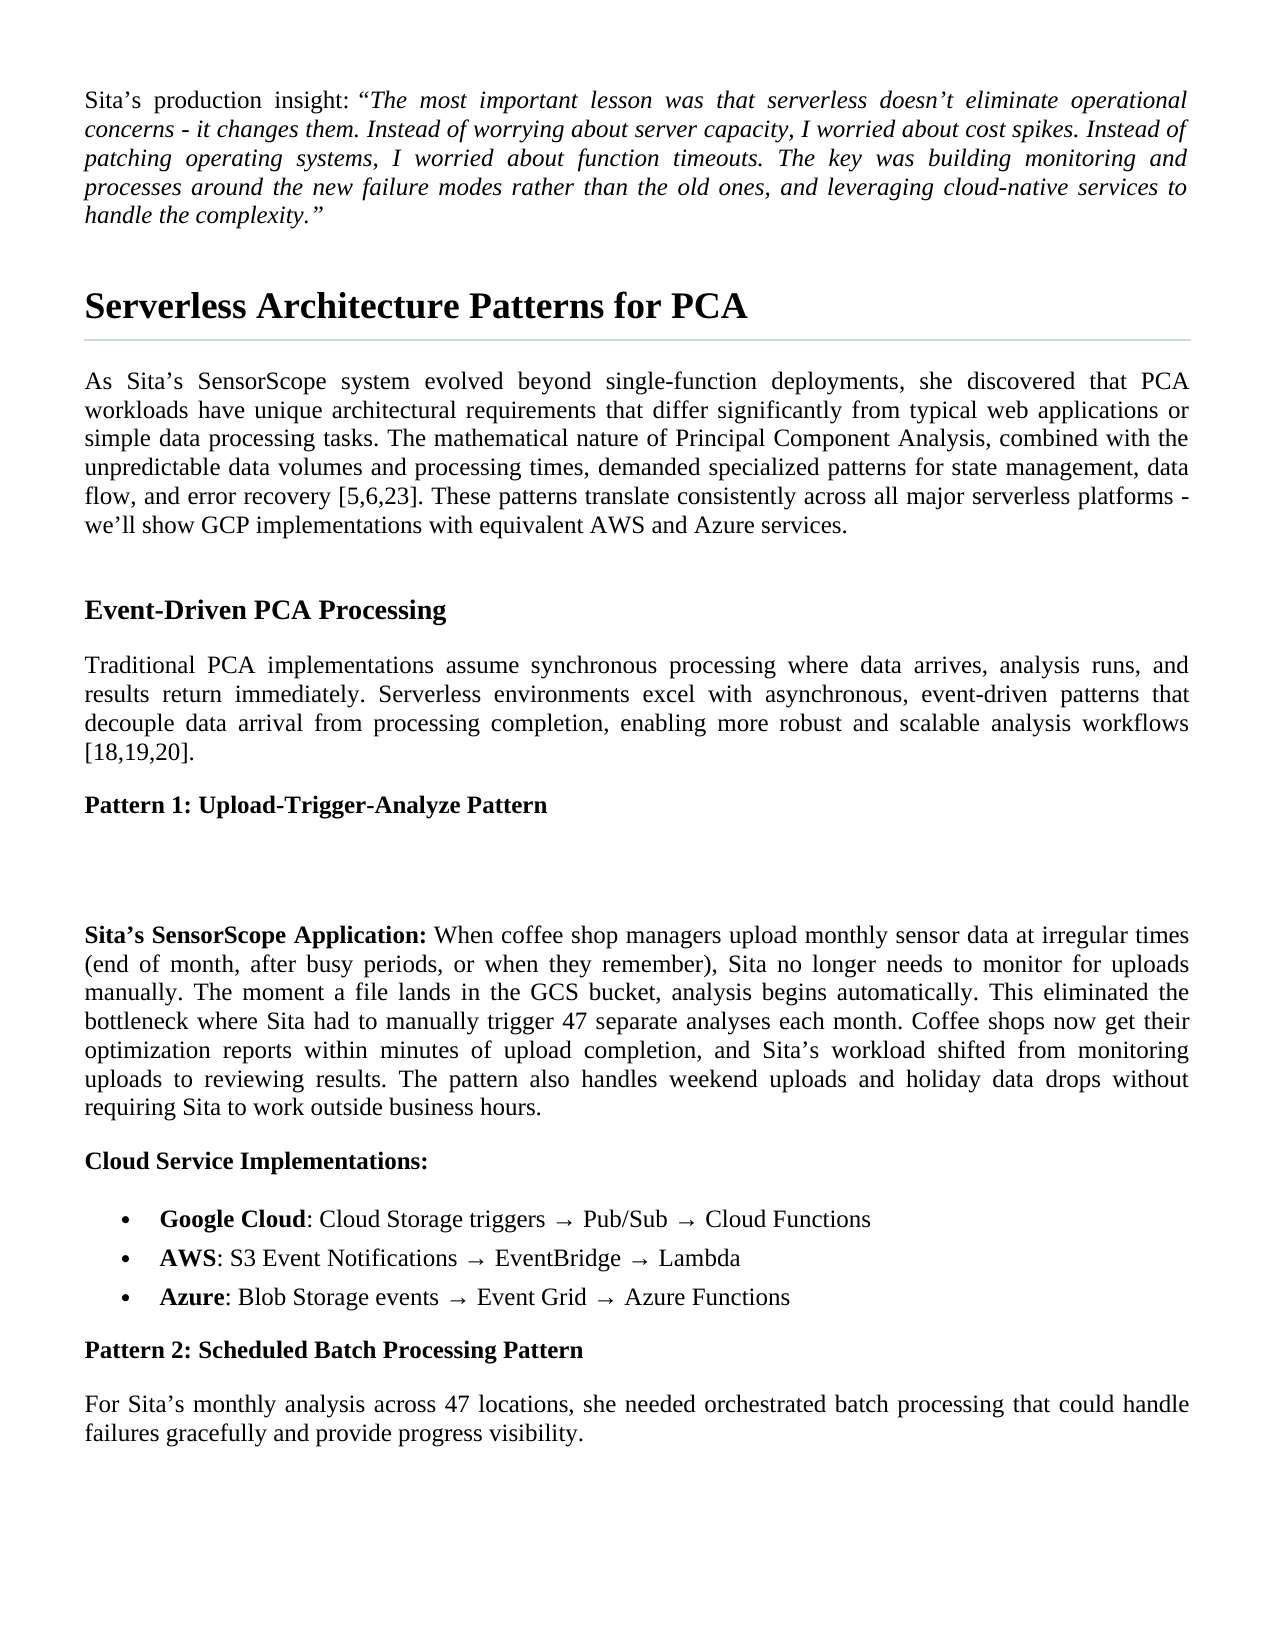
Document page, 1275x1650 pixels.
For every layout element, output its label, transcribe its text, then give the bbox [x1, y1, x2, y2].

text Sita’s SensorScope Application: When coffee shop managers upload monthly sensor data at irregular times (end of month, after busy periods, or when they remember), Sita no longer needs to monitor for uploads manually. The moment a file lands in the GCS bucket, analysis begins automatically. This eliminated the bottleneck where Sita had to manually trigger 47 separate analyses each month. Coffee shops now get their optimization reports within minutes of upload completion, and Sita’s workload shifted from monitoring uploads to reviewing results. The pattern also handles weekend uploads and holiday data drops without requiring Sita to work outside business hours. [84, 920, 1191, 1121]
text For Sita’s monthly analysis across 47 locations, she needed orchestrated batch processing that could handle failures gracefully and provide progress visibility. [84, 1389, 1191, 1447]
list Google Cloud: Cloud Storage triggers → Pub/Sub → Cloud Functions [122, 1204, 1191, 1233]
text Event-Driven PCA Processing [84, 593, 1191, 626]
text Traditional PCA implementations assume synchronous processing where data arrives, analysis runs, and results return immediately. Serverless environments excel with asynchronous, event-driven patterns that decouple data arrival from processing completion, enabling more robust and scalable analysis workflows [18,19,20]. [84, 651, 1191, 766]
text As Sita’s SensorScope system evolved beyond single-function deployments, she discovered that PCA workloads have unique architectural requirements that differ significantly from typical web applications or simple data processing tasks. The mathematical nature of Principal Component Analysis, combined with the unpredictable data volumes and processing times, demanded specialized patterns for state management, data flow, and error recovery [5,6,23]. These patterns translate consistently across all major serverless platforms - we’ll show GCP implementations with equivalent AWS and Azure services. [84, 366, 1191, 538]
list Azure: Blob Storage events → Event Grid → Azure Functions [122, 1282, 1191, 1310]
text Cloud Service Implementations: [84, 1146, 1191, 1175]
text Pattern 1: Upload-Trigger-Analyze Pattern [84, 791, 1191, 819]
text Pattern 2: Scheduled Batch Processing Pattern [84, 1335, 1191, 1364]
text Sita’s production insight: “The most important lesson was that serverless doesn’t eliminate operational concerns - it changes them. Instead of worrying about server capacity, I worried about cost spikes. Instead of patching operating systems, I worried about function timeouts. The key was building monitoring and processes around the new failure modes rather than the old ones, and leveraging cloud-native services to handle the complexity.” [84, 85, 1191, 229]
list AWS: S3 Event Notifications → EventBridge → Lambda [122, 1243, 1191, 1272]
text Serverless Architecture Patterns for PCA [84, 284, 1191, 339]
